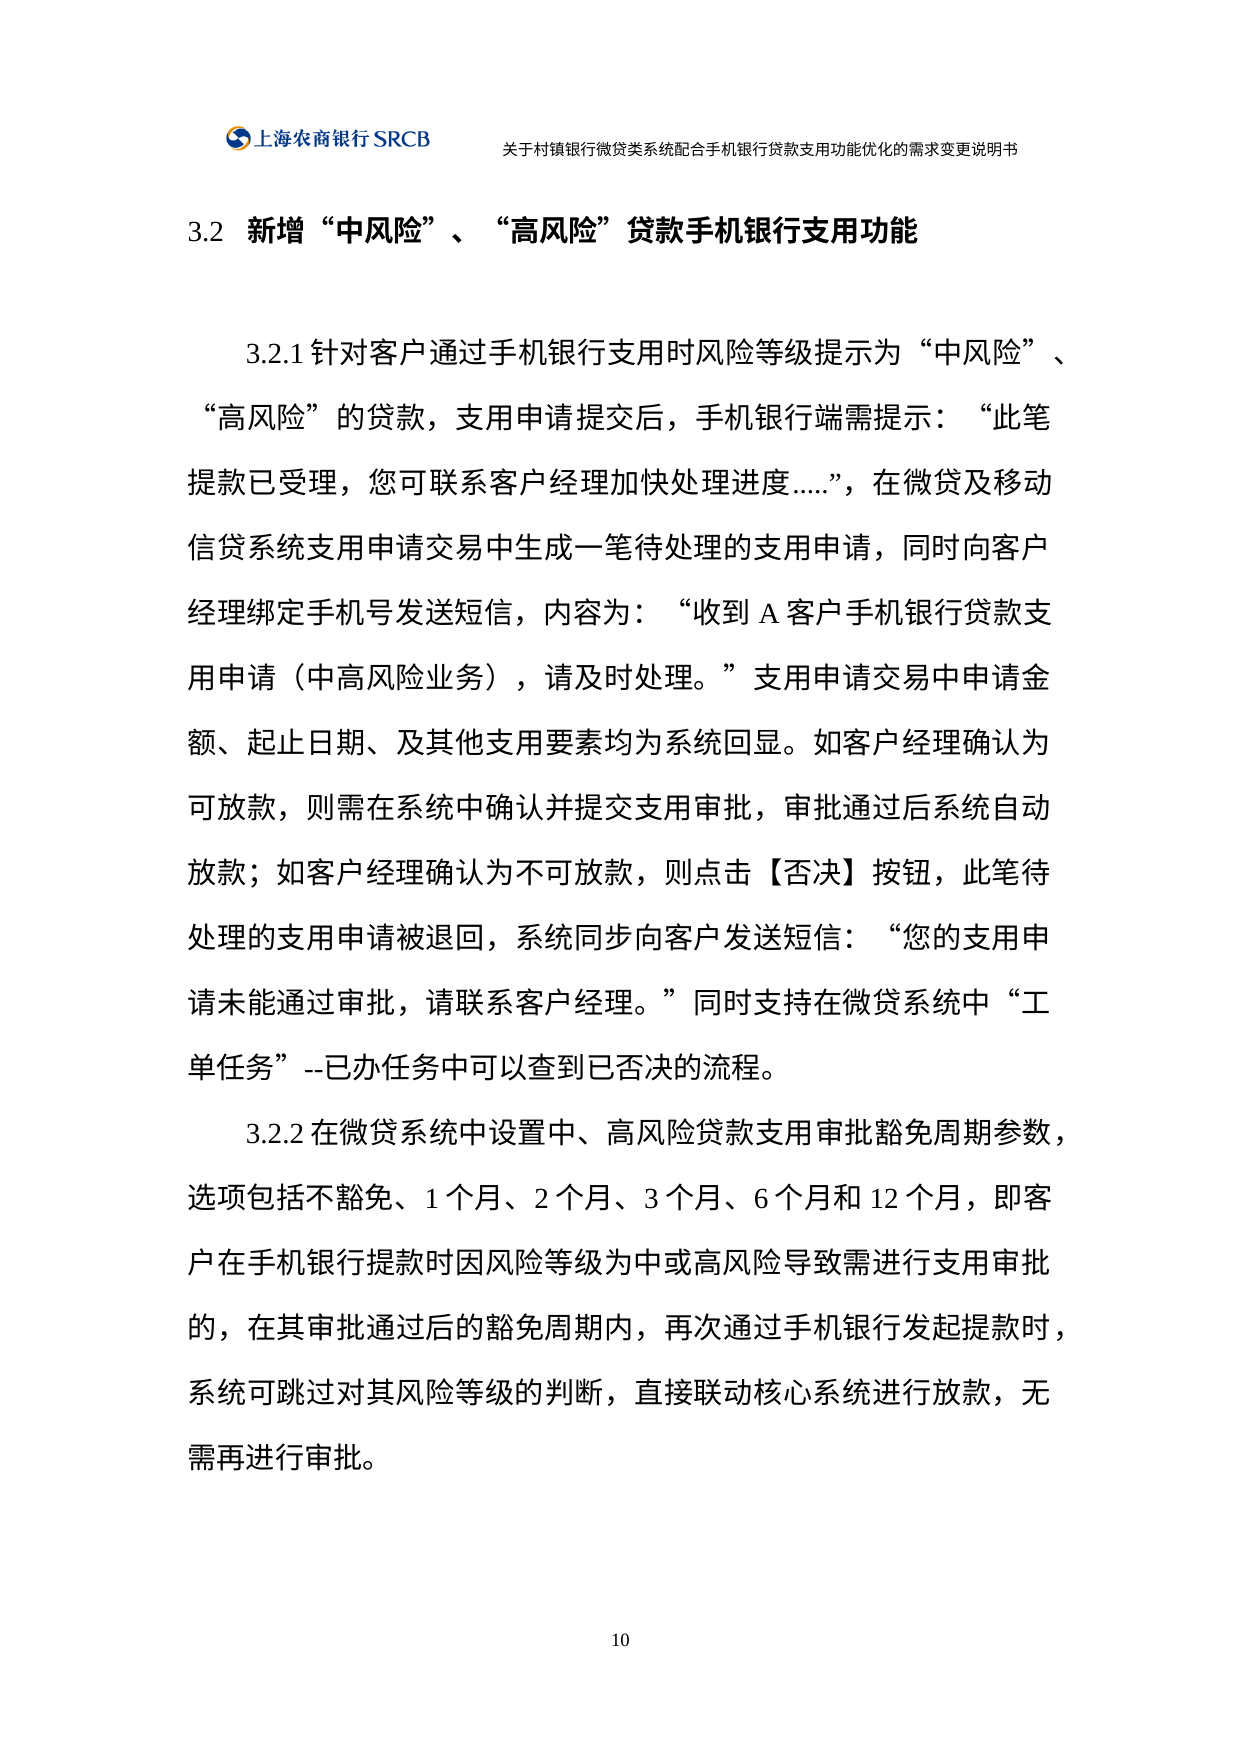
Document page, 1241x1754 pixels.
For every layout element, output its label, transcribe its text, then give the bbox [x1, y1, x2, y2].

text 3.2.1针对客户通过手机银行支用时风险等级提示为“中风险”、“高风险”的贷款，支用申请提交后，手机银行端需提示：“此笔提款已受理，您可联系客户经理加快处理进度.....”，在微贷及移动信贷系统支用申请交易中生成一笔待处理的支用申请，同时向客户经理绑定手机号发送短信，内容为：“收到A客户手机银行贷款支用申请（中高风险业务），请及时处理。”支用申请交易中申请金额、起止日期、及其他支用要素均为系统回显。如客户经理确认为可放款，则需在系统中确认并提交支用审批，审批通过后系统自动放款；如客户经理确认为不可放款，则点击【否决】按钮，此笔待处理的支用申请被退回，系统同步向客户发送短信：“您的支用申请未能通过审批，请联系客户经理。”同时支持在微贷系统中“工单任务”--已办任务中可以查到已否决的流程。 [187, 319, 1053, 1099]
subtitle 新增“中风险”、“高风险”贷款手机银行支用功能 [187, 196, 1053, 261]
picture [222, 113, 442, 156]
text 3.2.2在微贷系统中设置中、高风险贷款支用审批豁免周期参数，选项包括不豁免、1个月、2个月、3个月、6个月和12个月，即客户在手机银行提款时因风险等级为中或高风险导致需进行支用审批的，在其审批通过后的豁免周期内，再次通过手机银行发起提款时，系统可跳过对其风险等级的判断，直接联动核心系统进行放款，无需再进行审批。 [187, 1099, 1053, 1489]
